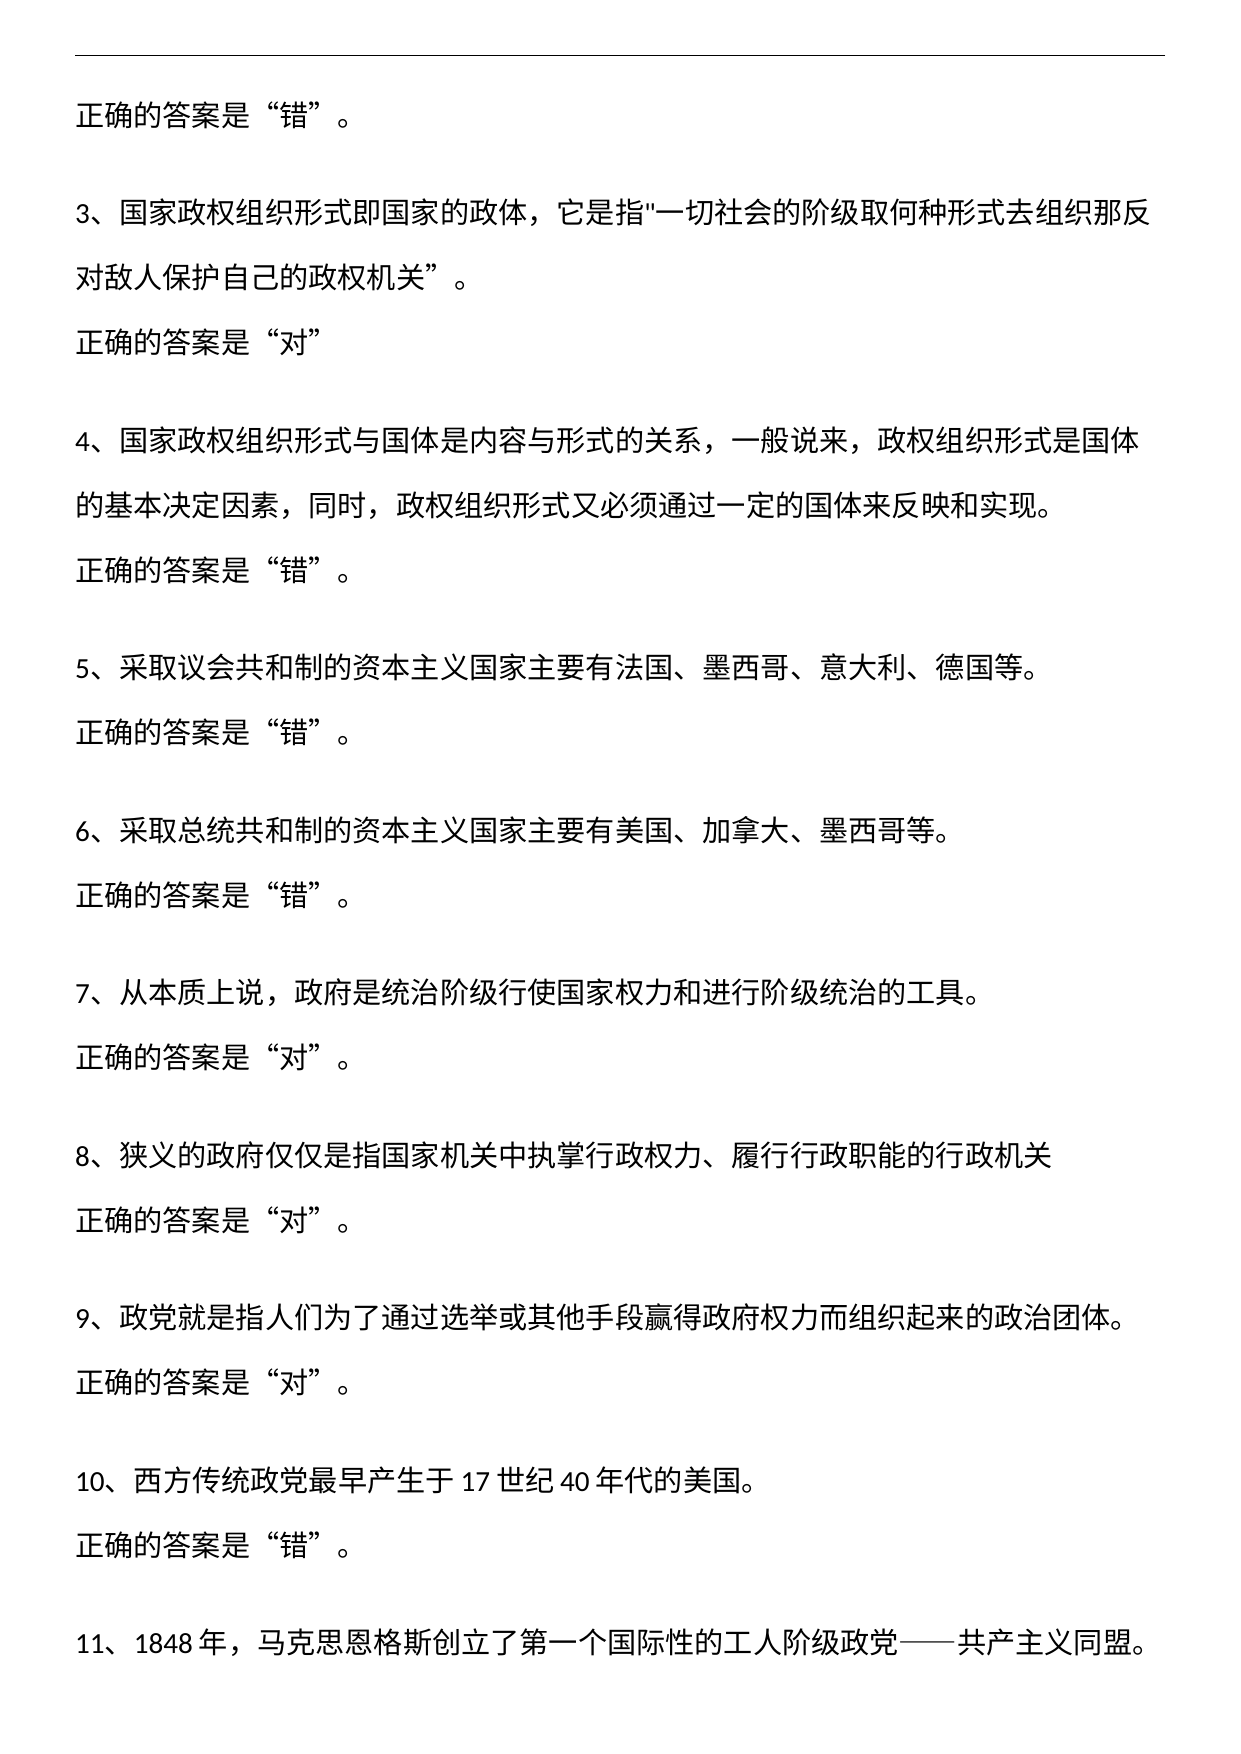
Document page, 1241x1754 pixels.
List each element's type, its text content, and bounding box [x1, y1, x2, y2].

text 10、西方传统政党最早产生于17世纪40年代的美国。 [75, 1446, 1165, 1511]
text 正确的答案是“错”。 [75, 536, 1165, 601]
text 正确的答案是“对”。 [75, 1186, 1165, 1251]
text 5、采取议会共和制的资本主义国家主要有法国、墨西哥、意大利、德国等。 [75, 633, 1165, 698]
text 正确的答案是“错”。 [75, 81, 1165, 146]
text 11、1848年，马克思恩格斯创立了第一个国际性的工人阶级政党——共产主义同盟。 [75, 1608, 1165, 1673]
text 正确的答案是“错”。 [75, 861, 1165, 926]
text 正确的答案是“错”。 [75, 698, 1165, 763]
text 6、采取总统共和制的资本主义国家主要有美国、加拿大、墨西哥等。 [75, 796, 1165, 861]
text 9、政党就是指人们为了通过选举或其他手段赢得政府权力而组织起来的政治团体。 [75, 1283, 1165, 1348]
text 8、狭义的政府仅仅是指国家机关中执掌行政权力、履行行政职能的行政机关 [75, 1121, 1165, 1186]
text 3、国家政权组织形式即国家的政体，它是指"一切社会的阶级取何种形式去组织那反对敌人保护自己的政权机关”。 [75, 178, 1165, 308]
text 正确的答案是“对”。 [75, 1348, 1165, 1413]
text 正确的答案是“错”。 [75, 1511, 1165, 1576]
text 正确的答案是“对” [75, 308, 1165, 373]
text 正确的答案是“对”。 [75, 1023, 1165, 1088]
text 7、从本质上说，政府是统治阶级行使国家权力和进行阶级统治的工具。 [75, 958, 1165, 1023]
text 4、国家政权组织形式与国体是内容与形式的关系，一般说来，政权组织形式是国体的基本决定因素，同时，政权组织形式又必须通过一定的国体来反映和实现。 [75, 406, 1165, 536]
